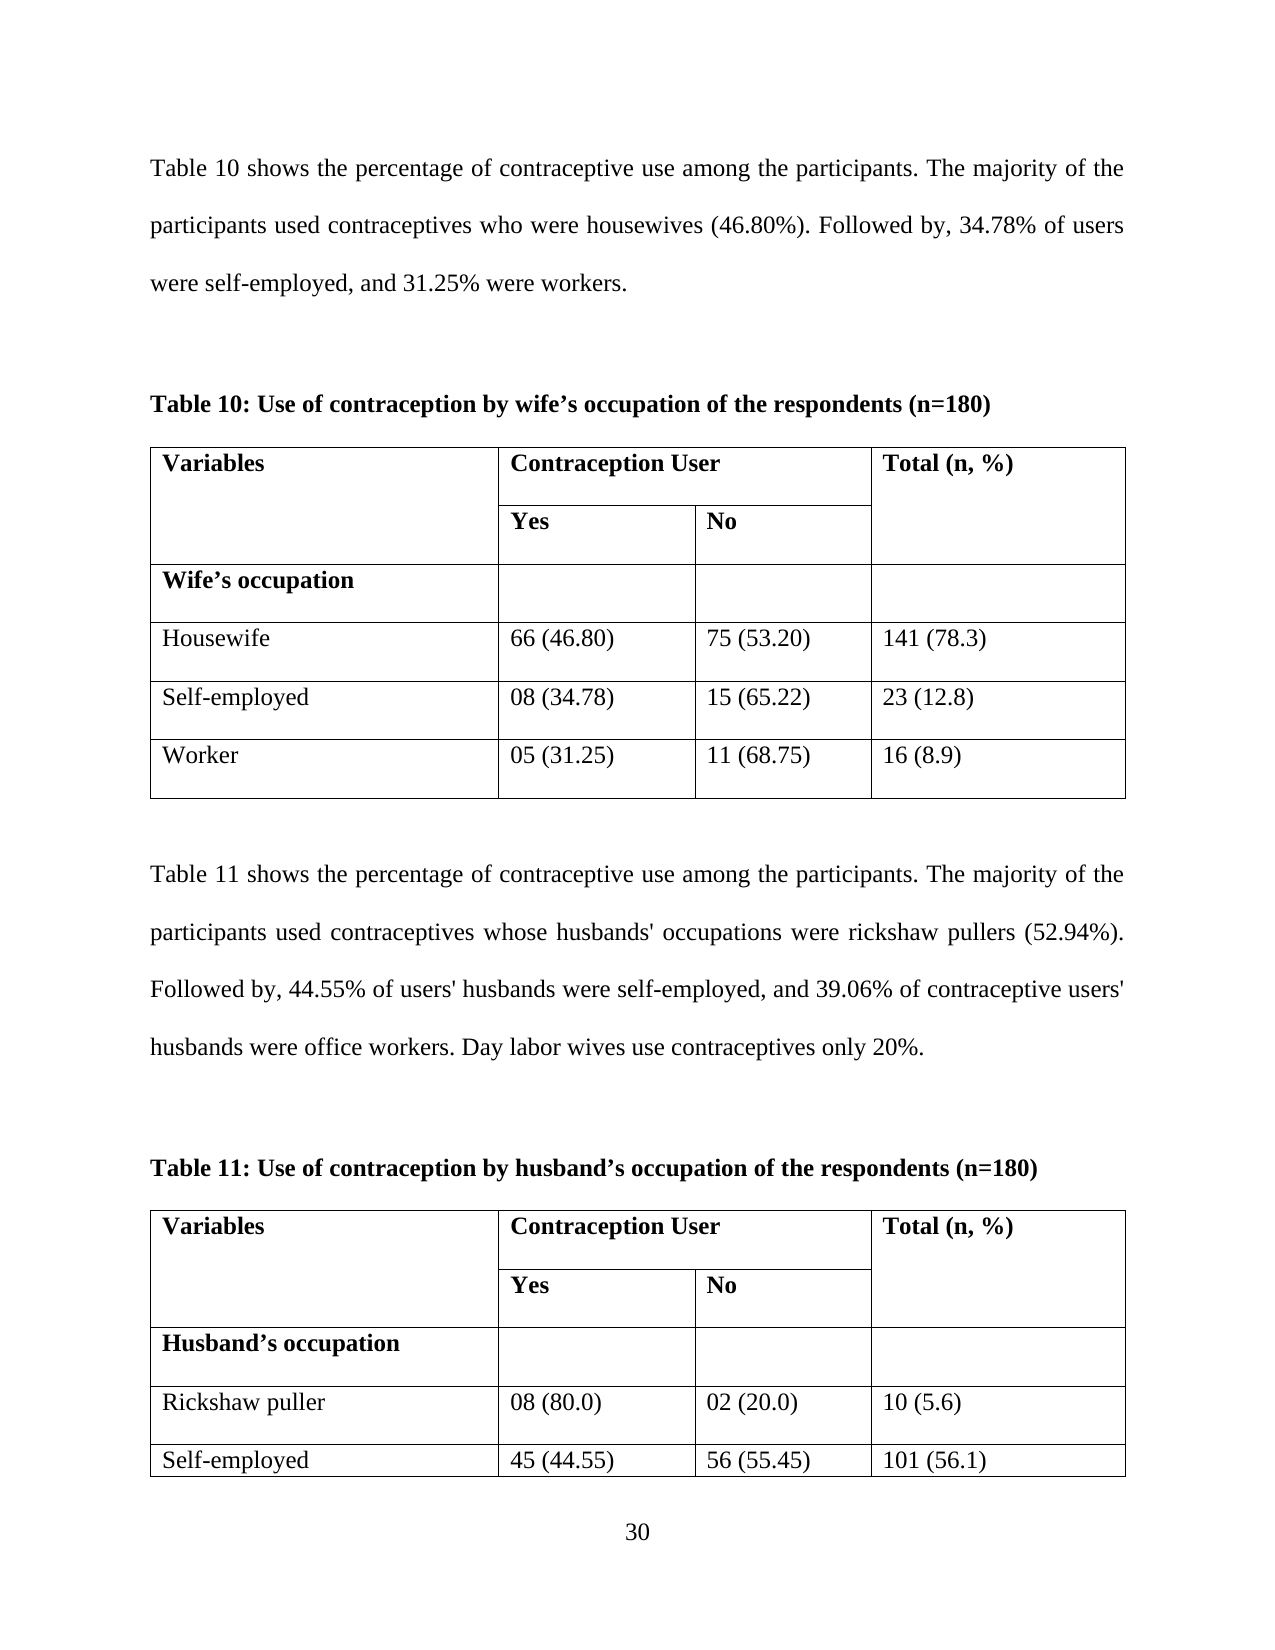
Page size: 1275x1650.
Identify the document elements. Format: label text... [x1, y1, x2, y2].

table_cell 10 (5.6) [872, 1387, 1125, 1444]
table_cell Worker [151, 740, 498, 797]
table_header Contraception User [499, 1211, 871, 1269]
text Table 11 shows the percentage of contraceptive use among the participants. The majority of the participants used contraceptives whose husbands' occupations were rickshaw pullers (52.94%). Followed by, 44.55% of users' husbands were self-employed, and 39.06% of contraceptive users' husbands were office workers. Day labor wives use contraceptives only 20%. [150, 859, 1125, 1060]
table_cell 141 (78.3) [872, 623, 1125, 681]
table_cell Self-employed [151, 1445, 498, 1476]
table_cell 02 (20.0) [696, 1387, 871, 1444]
table_cell Wife’s occupation [151, 565, 498, 622]
table_cell No [696, 1270, 871, 1327]
table_cell 08 (80.0) [499, 1387, 695, 1444]
table_header Total (n, %) [872, 448, 1125, 564]
table_cell 66 (46.80) [499, 623, 695, 681]
table_cell [696, 565, 871, 622]
table_cell [872, 565, 1125, 622]
table_cell 101 (56.1) [872, 1445, 1125, 1476]
table_cell 56 (55.45) [696, 1445, 871, 1476]
table_cell 75 (53.20) [696, 623, 871, 681]
table_cell [499, 1328, 695, 1386]
table_header Contraception User [499, 448, 871, 505]
table_cell Rickshaw puller [151, 1387, 498, 1444]
table_cell 15 (65.22) [696, 682, 871, 739]
table_cell 05 (31.25) [499, 740, 695, 797]
table_cell No [696, 506, 871, 564]
table_cell Housewife [151, 623, 498, 681]
table_cell Yes [499, 506, 695, 564]
table_cell Husband’s occupation [151, 1328, 498, 1386]
table_cell 08 (34.78) [499, 682, 695, 739]
table_cell 23 (12.8) [872, 682, 1125, 739]
table_cell 11 (68.75) [696, 740, 871, 797]
table_header Variables [151, 1211, 498, 1327]
table_cell [499, 565, 695, 622]
table_cell [872, 1328, 1125, 1386]
table_header Variables [151, 448, 498, 564]
table_cell Yes [499, 1270, 695, 1327]
table_cell 45 (44.55) [499, 1445, 695, 1476]
text Table 11: Use of contraception by husband’s occupation of the respondents (n=180) [150, 1153, 1125, 1182]
text Table 10 shows the percentage of contraceptive use among the participants. The majority of the participants used contraceptives who were housewives (46.80%). Followed by, 34.78% of users were self-employed, and 31.25% were workers. [150, 153, 1125, 297]
table_cell Self-employed [151, 682, 498, 739]
table_cell 16 (8.9) [872, 740, 1125, 797]
table_cell [696, 1328, 871, 1386]
table_header Total (n, %) [872, 1211, 1125, 1327]
text Table 10: Use of contraception by wife’s occupation of the respondents (n=180) [150, 389, 1125, 418]
